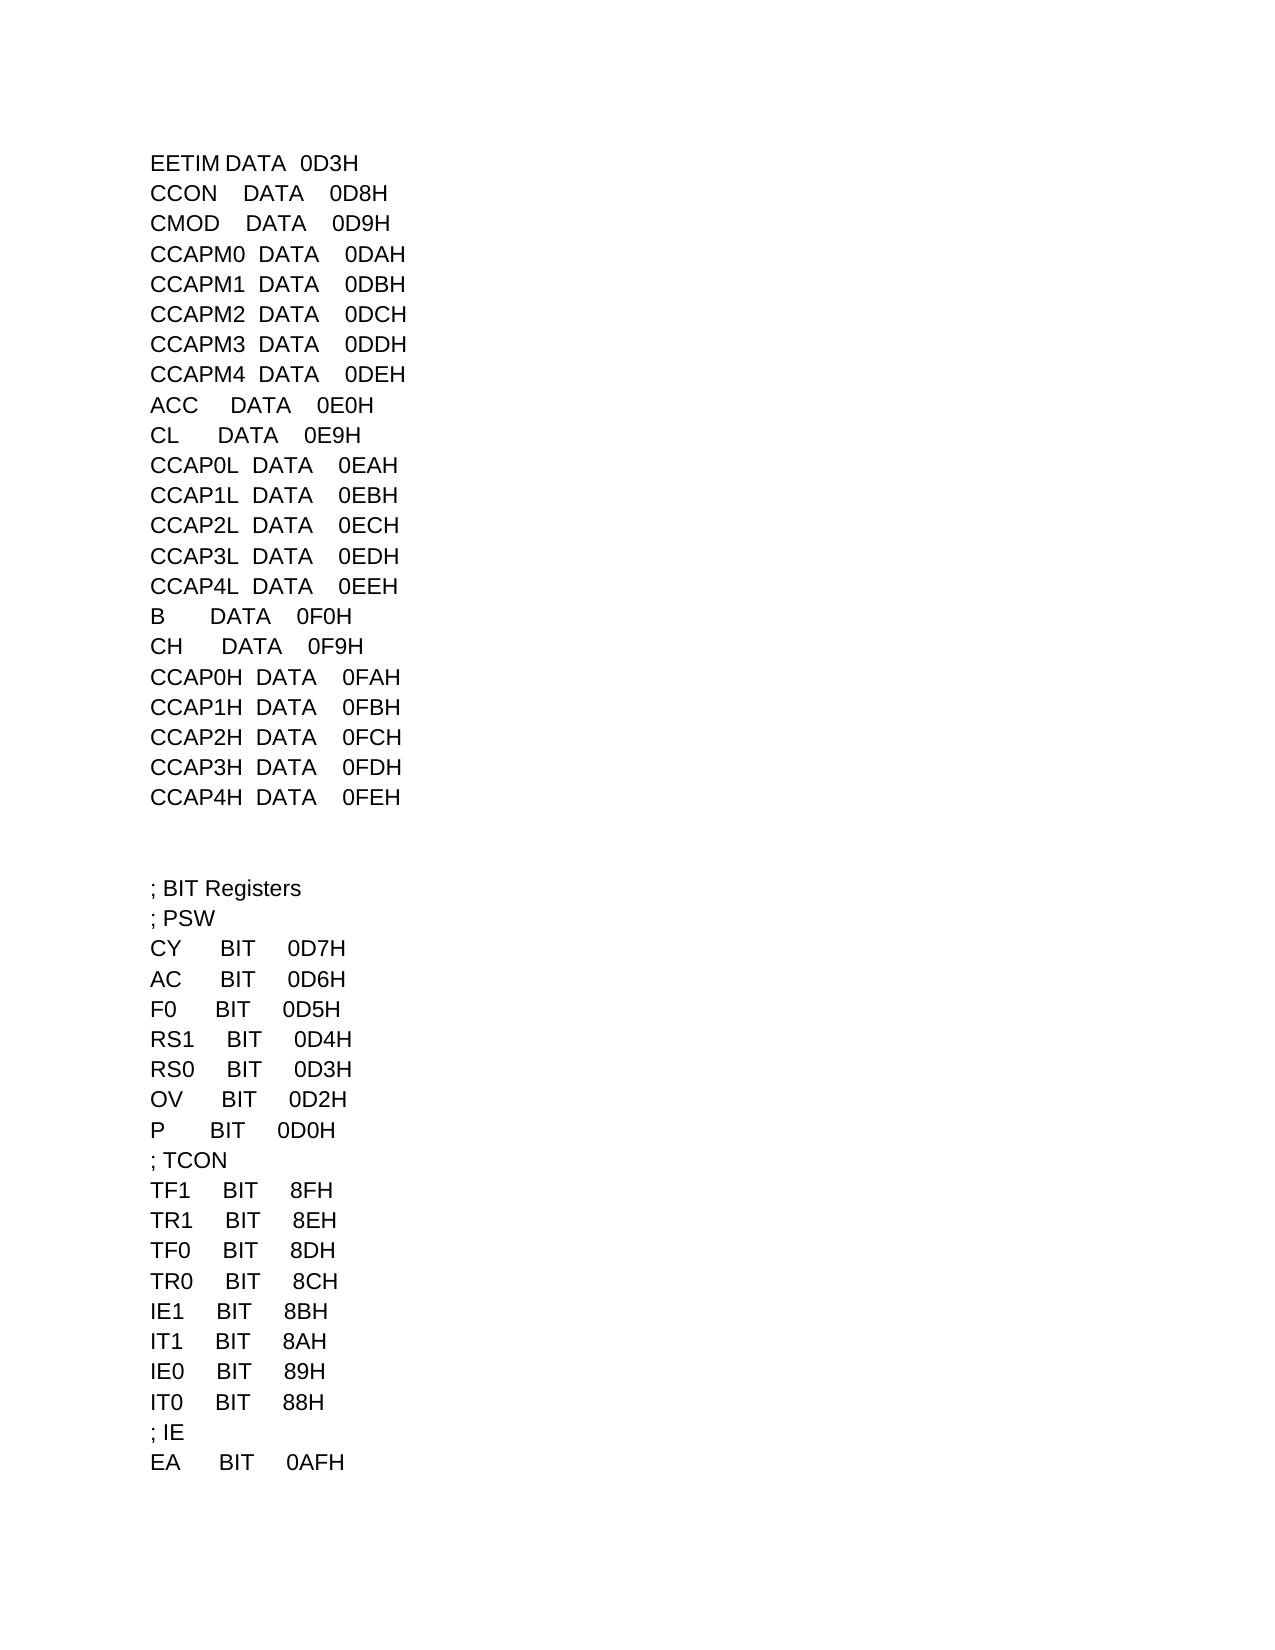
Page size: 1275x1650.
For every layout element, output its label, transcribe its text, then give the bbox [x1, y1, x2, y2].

text RS0 BIT 0D3H [150, 1056, 1125, 1083]
text CCAP2L DATA 0ECH [150, 512, 1125, 539]
text CCAP1L DATA 0EBH [150, 482, 1125, 509]
text IT0 BIT 88H [150, 1388, 1125, 1415]
text B DATA 0F0H [150, 603, 1125, 629]
text CCAPM1 DATA 0DBH [150, 271, 1125, 297]
text ; PSW [150, 905, 1125, 932]
text IE1 BIT 8BH [150, 1298, 1125, 1324]
text CCAP2H DATA 0FCH [150, 724, 1125, 750]
text CCAPM2 DATA 0DCH [150, 301, 1125, 327]
text TR0 BIT 8CH [150, 1268, 1125, 1294]
text ; IE [150, 1419, 1125, 1445]
text CY BIT 0D7H [150, 935, 1125, 962]
text RS1 BIT 0D4H [150, 1026, 1125, 1052]
text P BIT 0D0H [150, 1117, 1125, 1143]
text CCAP4H DATA 0FEH [150, 784, 1125, 811]
text CH DATA 0F9H [150, 633, 1125, 660]
text CL DATA 0E9H [150, 422, 1125, 448]
text EETIM DATA 0D3H [150, 150, 1125, 176]
text TF0 BIT 8DH [150, 1237, 1125, 1264]
text CMOD DATA 0D9H [150, 210, 1125, 237]
text CCAPM3 DATA 0DDH [150, 331, 1125, 358]
text CCAP4L DATA 0EEH [150, 573, 1125, 599]
text ACC DATA 0E0H [150, 392, 1125, 418]
text TR1 BIT 8EH [150, 1207, 1125, 1234]
text OV BIT 0D2H [150, 1086, 1125, 1113]
text IE0 BIT 89H [150, 1358, 1125, 1385]
text CCAP0L DATA 0EAH [150, 452, 1125, 478]
text EA BIT 0AFH [150, 1449, 1125, 1475]
text CCAP3H DATA 0FDH [150, 754, 1125, 781]
text CCAP1H DATA 0FBH [150, 694, 1125, 720]
text ; TCON [150, 1147, 1125, 1173]
text CCAPM4 DATA 0DEH [150, 361, 1125, 388]
text CCAPM0 DATA 0DAH [150, 241, 1125, 267]
text CCON DATA 0D8H [150, 180, 1125, 207]
text TF1 BIT 8FH [150, 1177, 1125, 1203]
text F0 BIT 0D5H [150, 996, 1125, 1022]
text CCAP0H DATA 0FAH [150, 663, 1125, 690]
text CCAP3L DATA 0EDH [150, 543, 1125, 569]
text IT1 BIT 8AH [150, 1328, 1125, 1354]
text AC BIT 0D6H [150, 966, 1125, 992]
text ; BIT Registers [150, 875, 1125, 901]
